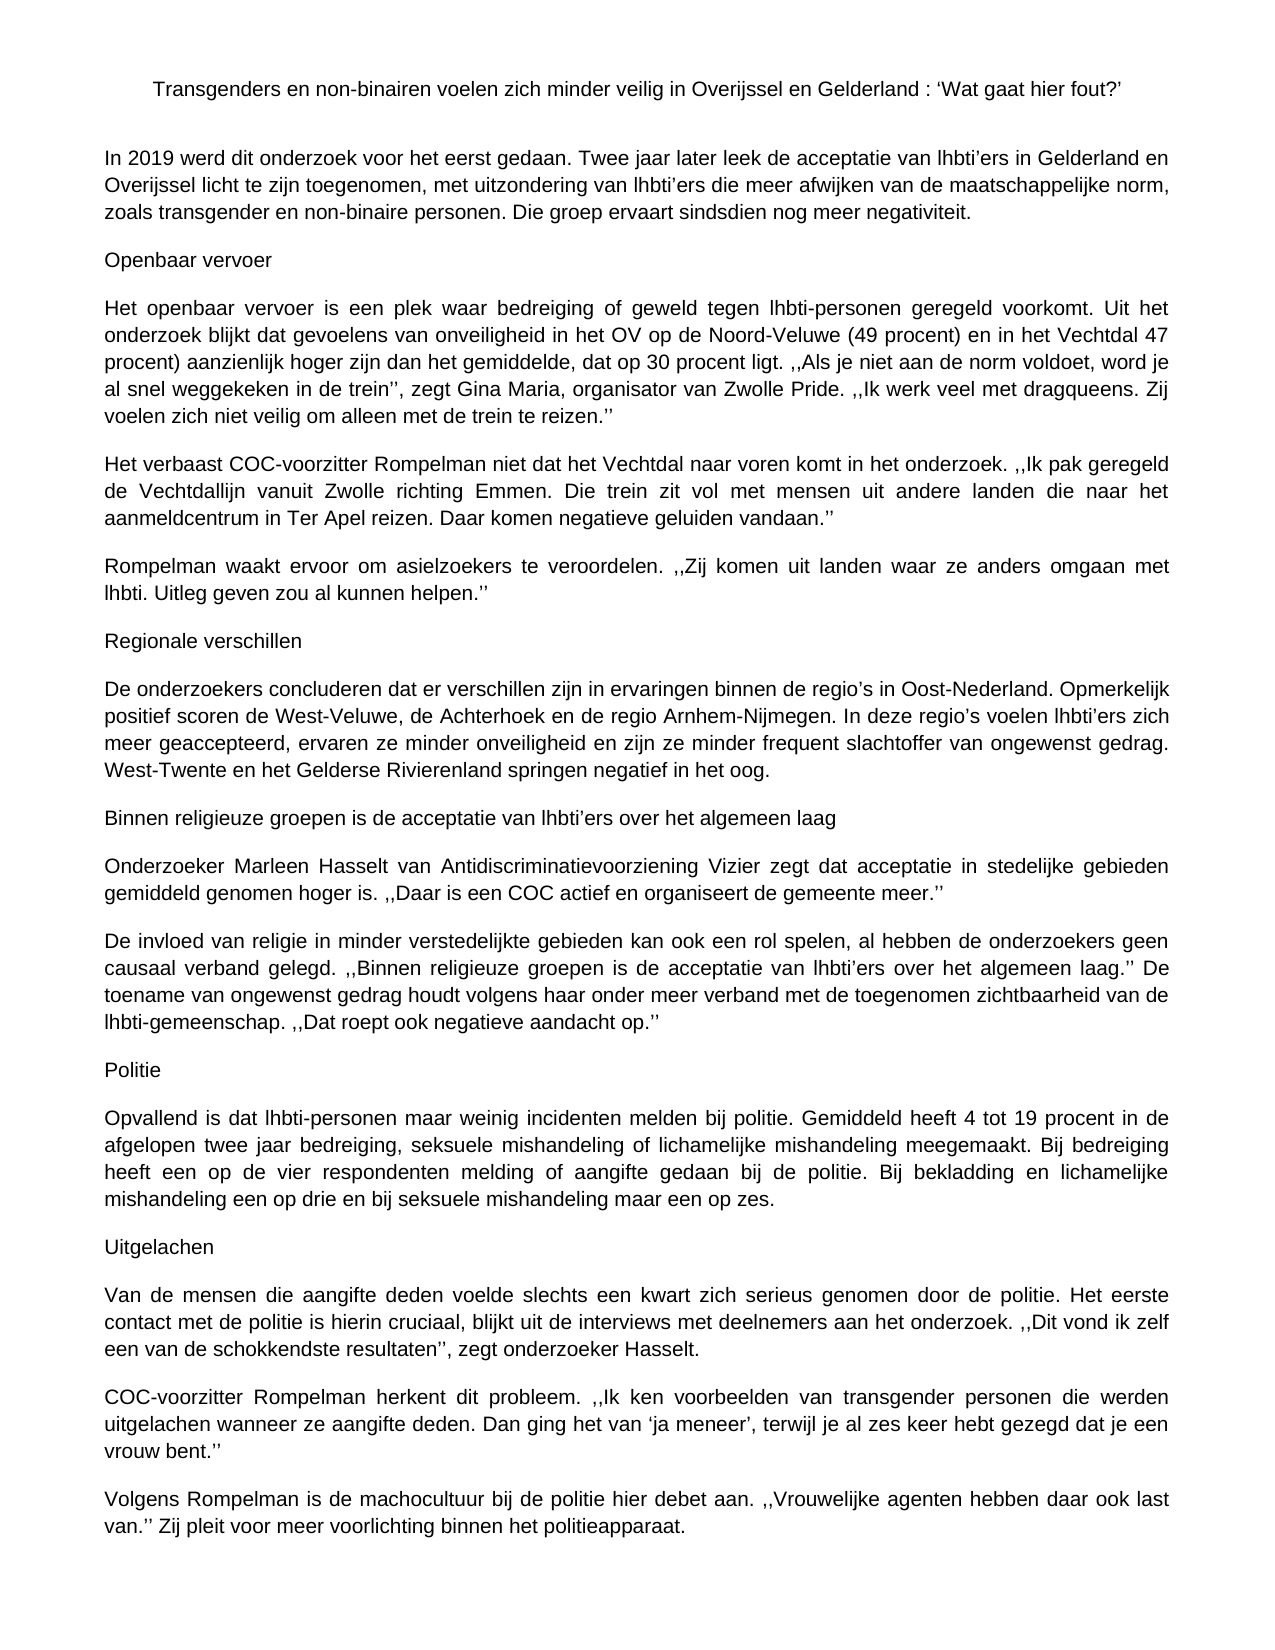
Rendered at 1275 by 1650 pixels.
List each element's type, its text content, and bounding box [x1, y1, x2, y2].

text Onderzoeker Marleen Hasselt van Antidiscriminatievoorziening Vizier zegt dat acceptatie in stedelijke gebieden gemiddeld genomen hoger is. ,,Daar is een COC actief en organiseert de gemeente meer.’’ [104, 851, 1171, 905]
text Volgens Rompelman is de machocultuur bij de politie hier debet aan. ,,Vrouwelijke agenten hebben daar ook last van.’’ Zij pleit voor meer voorlichting binnen het politieapparaat. [104, 1484, 1171, 1538]
text Regionale verschillen [104, 626, 1171, 653]
text Rompelman waakt ervoor om asielzoekers te veroordelen. ,,Zij komen uit landen waar ze anders omgaan met lhbti. Uitleg geven zou al kunnen helpen.’’ [104, 551, 1171, 605]
text Het verbaast COC-voorzitter Rompelman niet dat het Vechtdal naar voren komt in het onderzoek. ,,Ik pak geregeld de Vechtdallijn vanuit Zwolle richting Emmen. Die trein zit vol met mensen uit andere landen die naar het aanmeldcentrum in Ter Apel reizen. Daar komen negatieve geluiden vandaan.’’ [104, 448, 1171, 530]
text Politie [104, 1055, 1171, 1082]
text COC-voorzitter Rompelman herkent dit probleem. ,,Ik ken voorbeelden van transgender personen die werden uitgelachen wanneer ze aangifte deden. Dan ging het van ‘ja meneer’, terwijl je al zes keer hebt gezegd dat je een vrouw bent.’’ [104, 1382, 1171, 1463]
text Van de mensen die aangifte deden voelde slechts een kwart zich serieus genomen door de politie. Het eerste contact met de politie is hierin cruciaal, blijkt uit de interviews met deelnemers aan het onderzoek. ,,Dit vond ik zelf een van de schokkendste resultaten’’, zegt onderzoeker Hasselt. [104, 1280, 1171, 1361]
text Openbaar vervoer [104, 244, 1171, 271]
text Uitgelachen [104, 1232, 1171, 1259]
text De invloed van religie in minder verstedelijkte gebieden kan ook een rol spelen, al hebben de onderzoekers geen causaal verband gelegd. ,,Binnen religieuze groepen is de acceptatie van lhbti’ers over het algemeen laag.’’ De toename van ongewenst gedrag houdt volgens haar onder meer verband met de toegenomen zichtbaarheid van de lhbti-gemeenschap. ,,Dat roept ook negatieve aandacht op.’’ [104, 926, 1171, 1034]
text Het openbaar vervoer is een plek waar bedreiging of geweld tegen lhbti-personen geregeld voorkomt. Uit het onderzoek blijkt dat gevoelens van onveiligheid in het OV op de Noord-Veluwe (49 procent) en in het Vechtdal 47 procent) aanzienlijk hoger zijn dan het gemiddelde, dat op 30 procent ligt. ,,Als je niet aan de norm voldoet, word je al snel weggekeken in de trein’’, zegt Gina Maria, organisator van Zwolle Pride. ,,Ik werk veel met dragqueens. Zij voelen zich niet veilig om alleen met de trein te reizen.’’ [104, 292, 1171, 428]
text Opvallend is dat lhbti-personen maar weinig incidenten melden bij politie. Gemiddeld heeft 4 tot 19 procent in de afgelopen twee jaar bedreiging, seksuele mishandeling of lichamelijke mishandeling meegemaakt. Bij bedreiging heeft een op de vier respondenten melding of aangifte gedaan bij de politie. Bij bekladding en lichamelijke mishandeling een op drie en bij seksuele mishandeling maar een op zes. [104, 1103, 1171, 1211]
text In 2019 werd dit onderzoek voor het eerst gedaan. Twee jaar later leek de acceptatie van lhbti’ers in Gelderland en Overijssel licht te zijn toegenomen, met uitzondering van lhbti’ers die meer afwijken van de maatschappelijke norm, zoals transgender en non-binaire personen. Die groep ervaart sindsdien nog meer negativiteit. [104, 142, 1171, 223]
text Binnen religieuze groepen is de acceptatie van lhbti’ers over het algemeen laag [104, 803, 1171, 830]
text De onderzoekers concluderen dat er verschillen zijn in ervaringen binnen de regio’s in Oost-Nederland. Opmerkelijk positief scoren de West-Veluwe, de Achterhoek en de regio Arnhem-Nijmegen. In deze regio’s voelen lhbti’ers zich meer geaccepteerd, ervaren ze minder onveiligheid en zijn ze minder frequent slachtoffer van ongewenst gedrag. West-Twente en het Gelderse Rivierenland springen negatief in het oog. [104, 673, 1171, 782]
